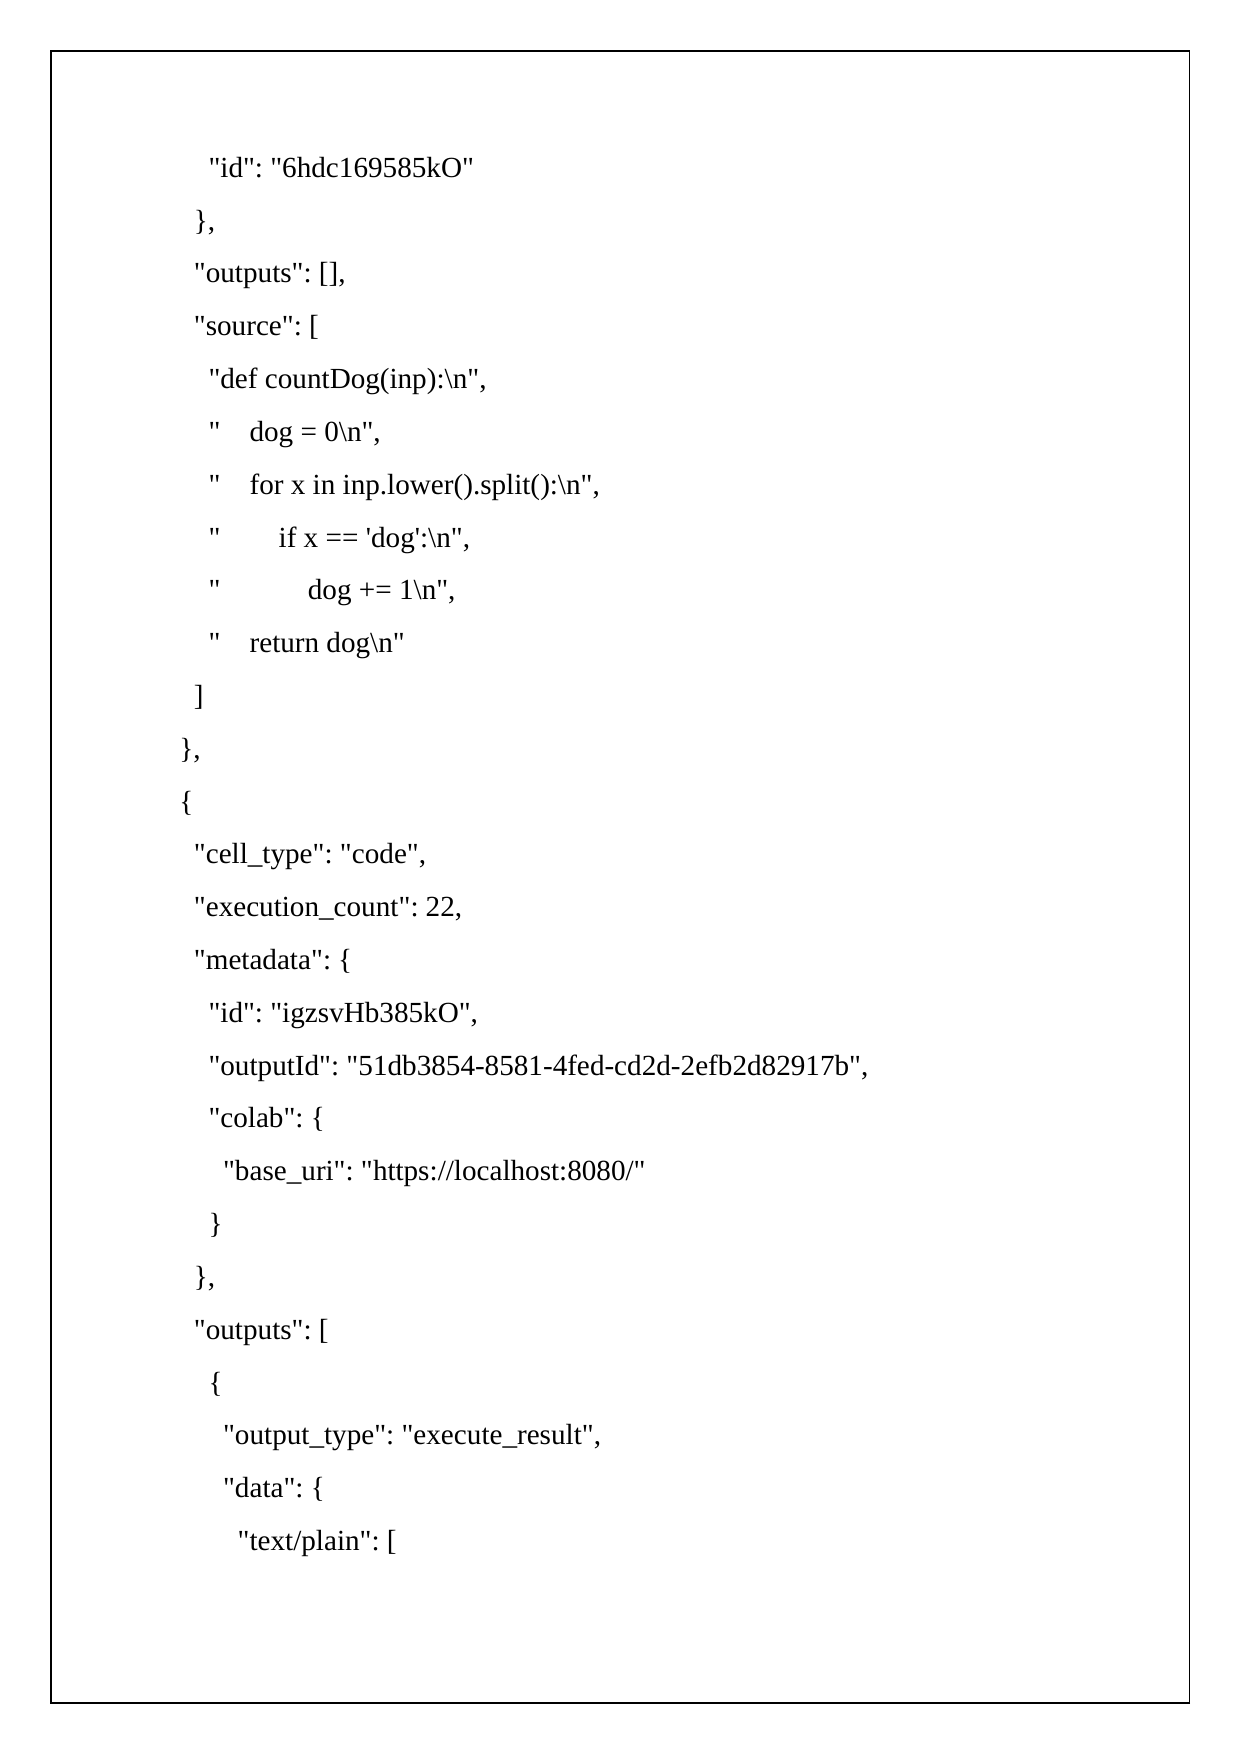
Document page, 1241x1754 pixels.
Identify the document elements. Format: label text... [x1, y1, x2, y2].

text "source": [ [150, 308, 1090, 342]
text }, [150, 203, 1090, 236]
text "def countDog(inp):\n", [150, 361, 1090, 395]
text { [150, 784, 1090, 817]
text }, [150, 731, 1090, 764]
text "colab": { [150, 1101, 1090, 1134]
text "cell_type": "code", [150, 837, 1090, 870]
text " dog = 0\n", [150, 414, 1090, 448]
text " dog += 1\n", [150, 572, 1090, 606]
text } [150, 1206, 1090, 1240]
text { [150, 1365, 1090, 1398]
text " if x == 'dog':\n", [150, 520, 1090, 553]
text }, [150, 1259, 1090, 1293]
text "data": { [150, 1470, 1090, 1504]
text "outputs": [ [150, 1312, 1090, 1345]
text "text/plain": [ [150, 1523, 1090, 1557]
text "output_type": "execute_result", [150, 1417, 1090, 1451]
text "metadata": { [150, 942, 1090, 976]
text "base_uri": "https://localhost:8080/" [150, 1153, 1090, 1187]
text "outputId": "51db3854-8581-4fed-cd2d-2efb2d82917b", [150, 1048, 1090, 1081]
text ] [150, 678, 1090, 712]
text "id": "igzsvHb385kO", [150, 995, 1090, 1028]
text "id": "6hdc169585kO" [150, 150, 1090, 183]
text "execution_count": 22, [150, 889, 1090, 923]
text "outputs": [], [150, 256, 1090, 289]
text " for x in inp.lower().split():\n", [150, 467, 1090, 500]
text " return dog\n" [150, 625, 1090, 659]
